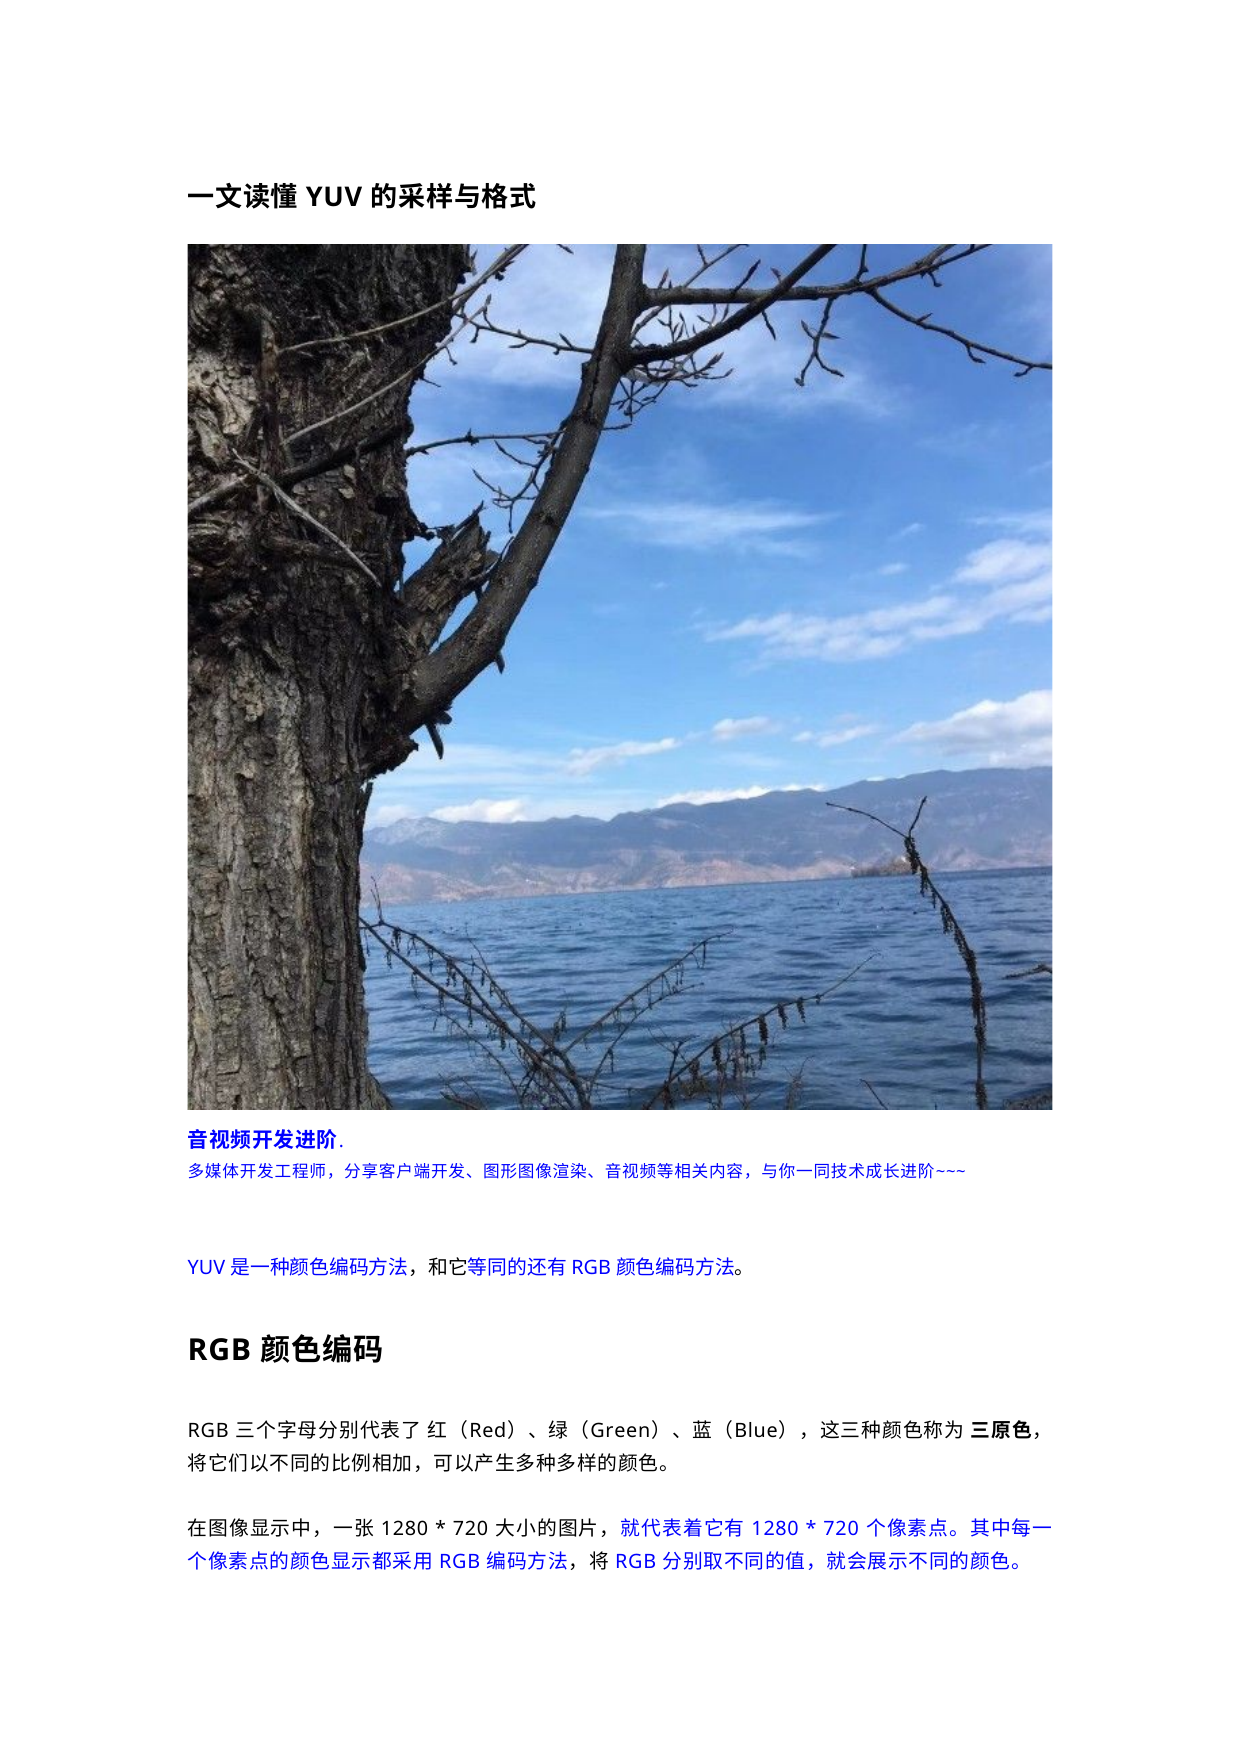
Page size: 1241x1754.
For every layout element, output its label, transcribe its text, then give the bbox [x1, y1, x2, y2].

text RGB 三个字母分别代表了 红（Red）、绿（Green）、蓝（Blue），这三种颜色称为 三原色，将它们以不同的比例相加，可以产生多种多样的颜色。 [187, 1413, 1053, 1478]
text YUV 是一种颜色编码方法，和它等同的还有 RGB 颜色编码方法。 [187, 1249, 1053, 1282]
text 音视频开发进阶. [187, 1122, 1053, 1154]
subtitle 一文读懂 YUV 的采样与格式 [187, 162, 1053, 227]
text 多媒体开发工程师，分享客户端开发、图形图像渲染、音视频等相关内容，与你一同技术成长进阶~~~ [187, 1154, 1053, 1187]
text 在图像显示中，一张 1280 * 720 大小的图片，就代表着它有 1280 * 720 个像素点。其中每一个像素点的颜色显示都采用 RGB 编码方法，将 RGB 分别取不同的值，就会展示不同的颜色。 [187, 1511, 1053, 1576]
subtitle RGB 颜色编码 [187, 1315, 1053, 1380]
picture [187, 244, 1053, 1110]
